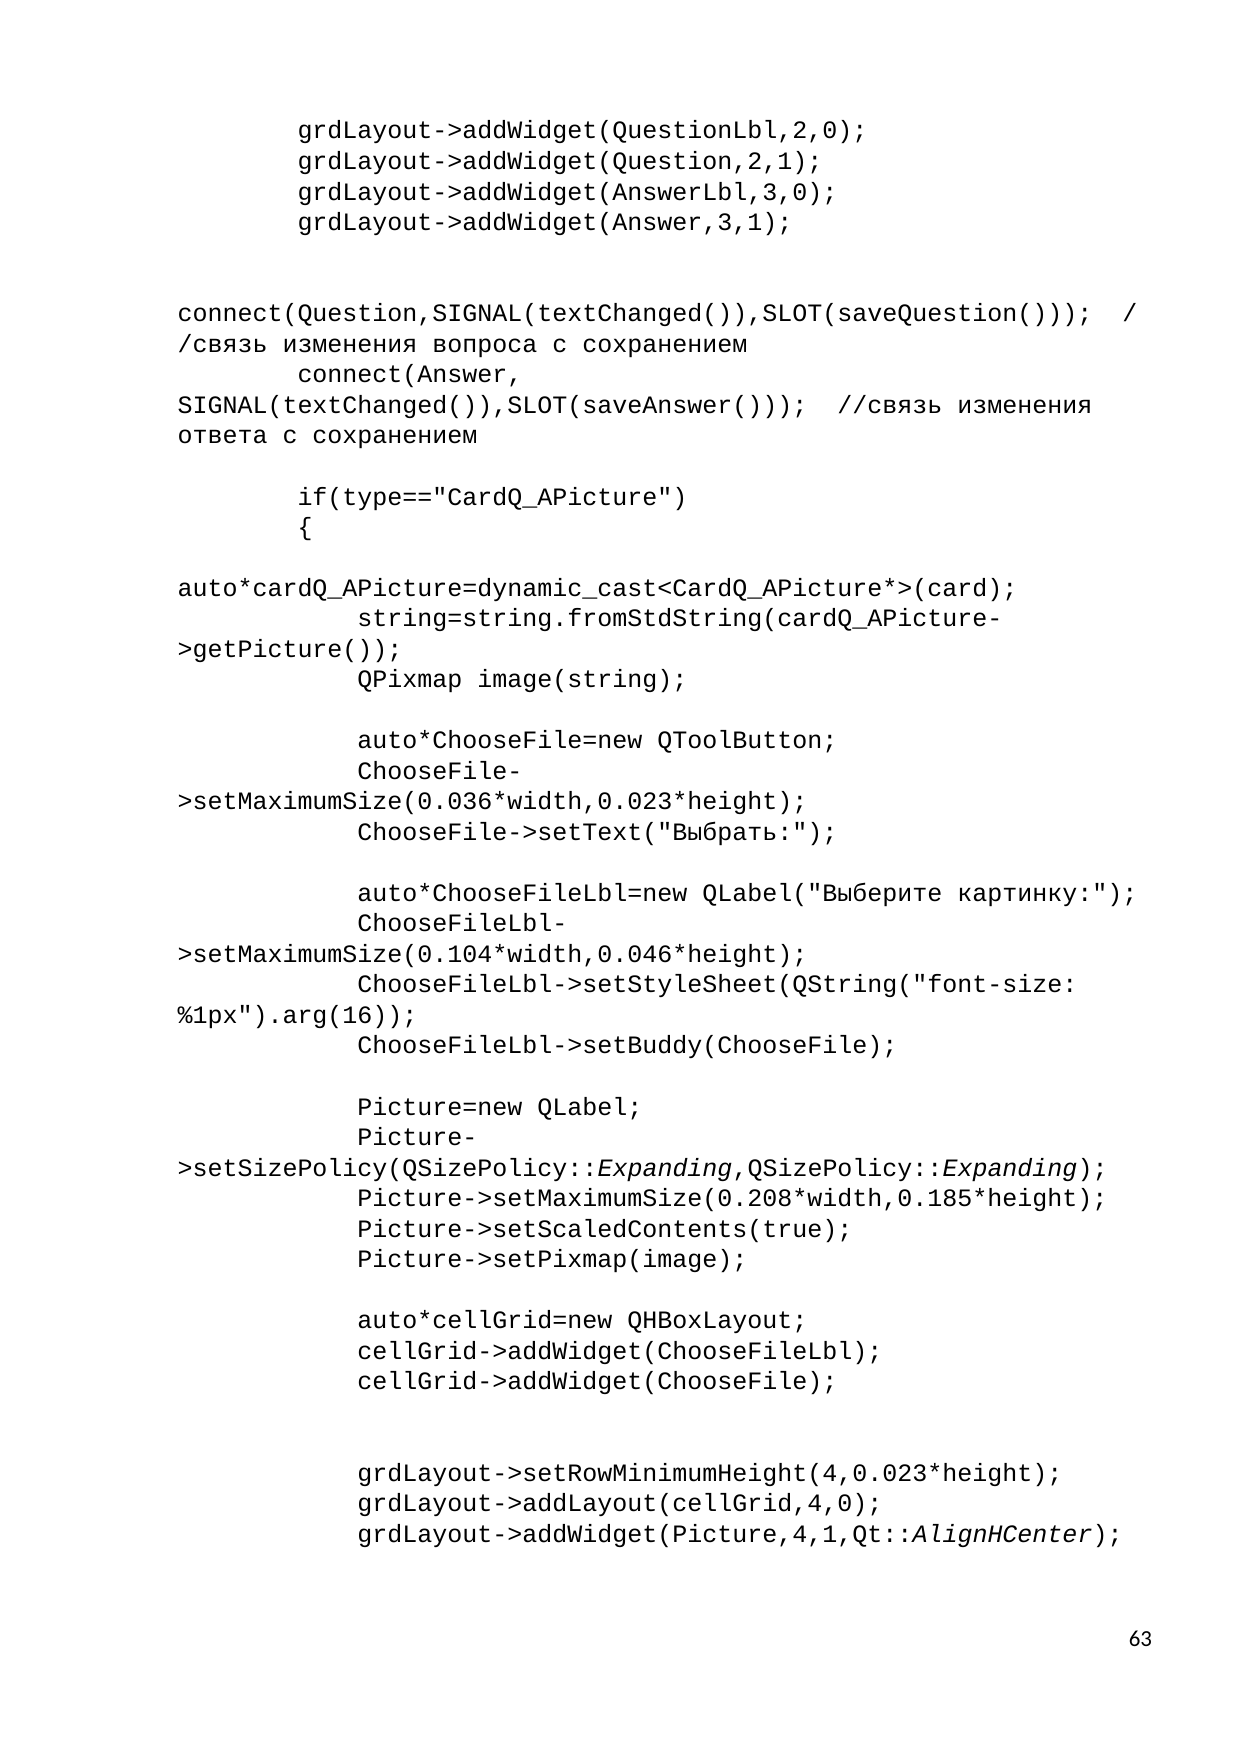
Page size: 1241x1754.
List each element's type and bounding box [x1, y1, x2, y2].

text [177, 118, 1152, 1580]
